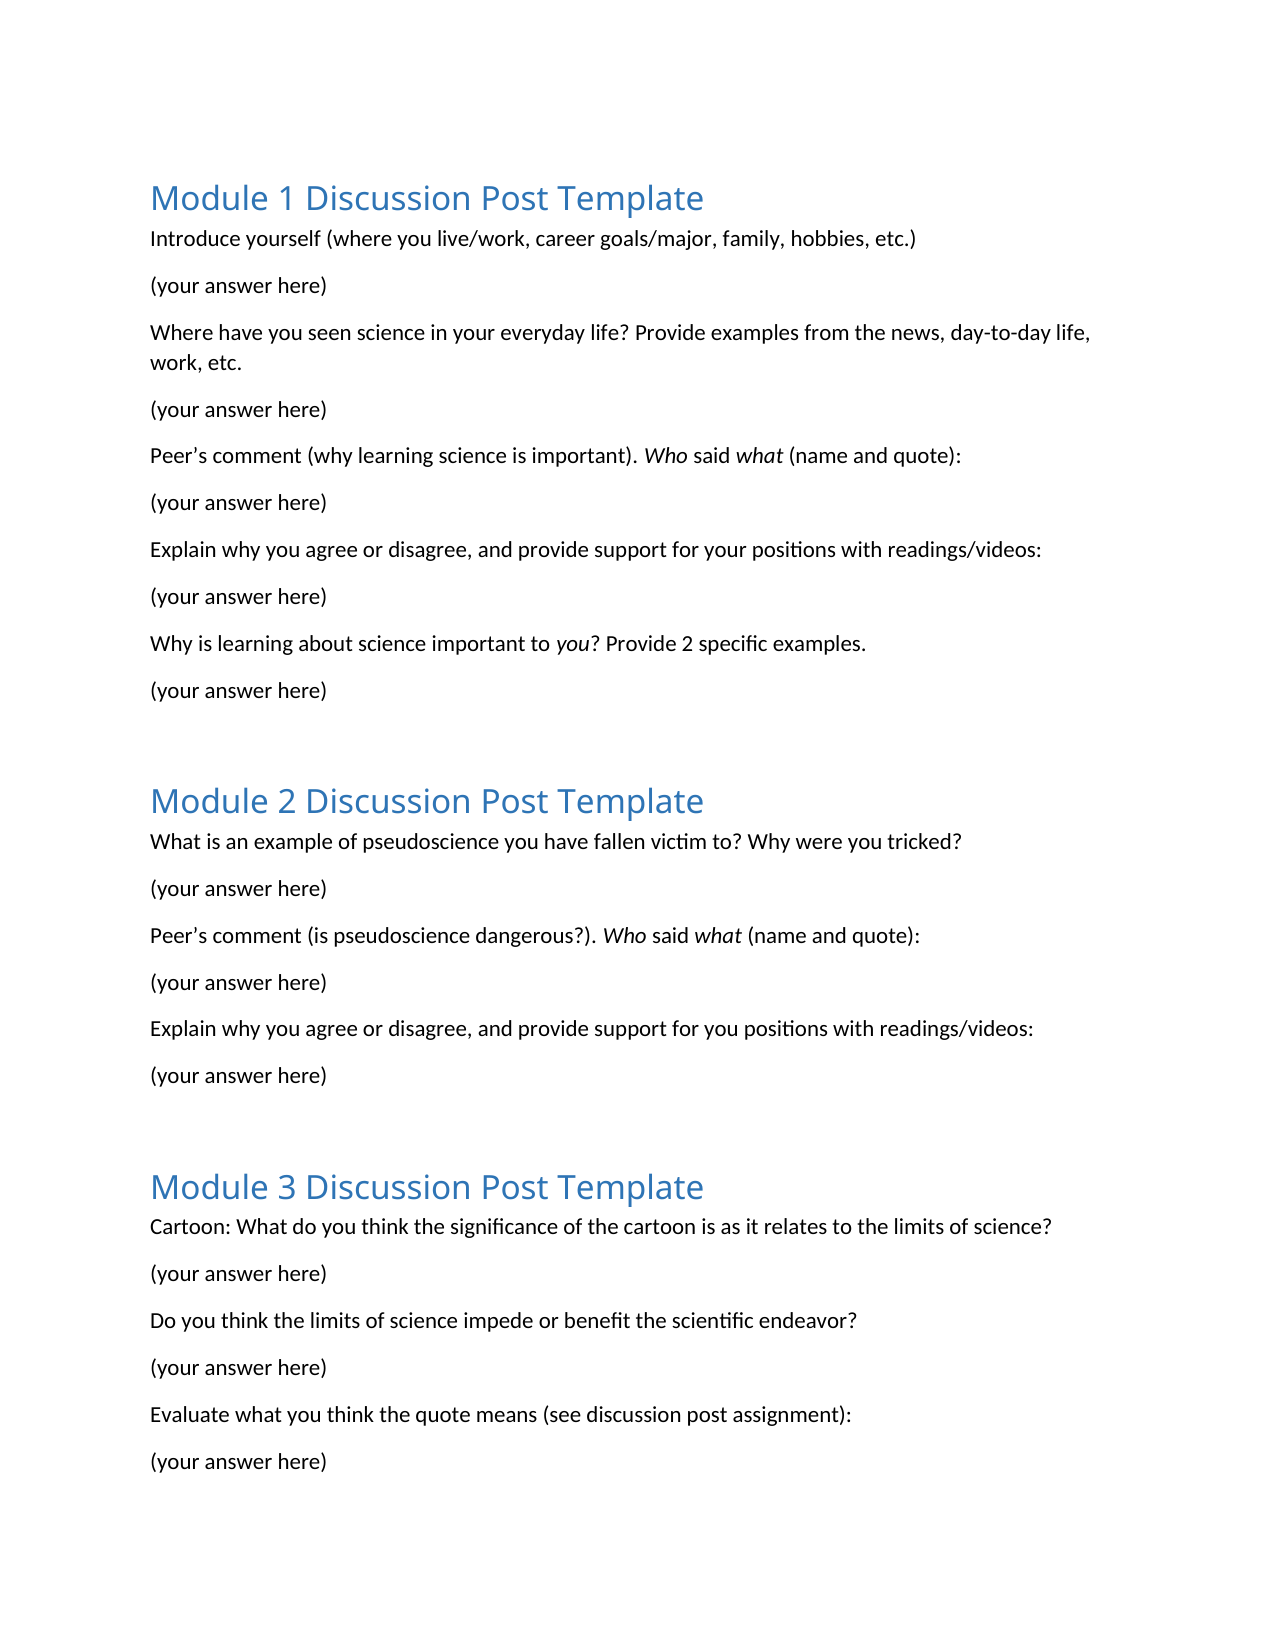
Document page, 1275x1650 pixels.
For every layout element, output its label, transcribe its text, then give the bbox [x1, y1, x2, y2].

subtitle Module 3 Discussion Post Template [150, 1163, 1125, 1209]
text Explain why you agree or disagree, and provide support for your positions with readings/videos: [150, 535, 1125, 563]
text Cartoon: What do you think the significance of the cartoon is as it relates to the limits of science? [150, 1212, 1125, 1241]
text Why is learning about science important to you? Provide 2 specific examples. [150, 629, 1125, 657]
text (your answer here) [150, 1353, 1125, 1381]
text Explain why you agree or disagree, and provide support for you positions with readings/videos: [150, 1014, 1125, 1043]
text Peer’s comment (is pseudoscience dangerous?). Who said what (name and quote): [150, 921, 1125, 949]
text Introduce yourself (where you live/work, career goals/major, family, hobbies, etc.) [150, 224, 1125, 252]
text Where have you seen science in your everyday life? Provide examples from the news, day-to-day life, work, etc. [150, 318, 1125, 376]
text (your answer here) [150, 1447, 1125, 1475]
text Do you think the limits of science impede or benefit the scientific endeavor? [150, 1306, 1125, 1334]
text Evaluate what you think the quote means (see discussion post assignment): [150, 1400, 1125, 1428]
text (your answer here) [150, 968, 1125, 996]
text (your answer here) [150, 676, 1125, 704]
text (your answer here) [150, 874, 1125, 902]
subtitle Module 1 Discussion Post Template [150, 175, 1125, 220]
text Peer’s comment (why learning science is important). Who said what (name and quote): [150, 442, 1125, 470]
text (your answer here) [150, 582, 1125, 610]
text (your answer here) [150, 271, 1125, 299]
text (your answer here) [150, 488, 1125, 517]
text (your answer here) [150, 1259, 1125, 1287]
text What is an example of pseudoscience you have fallen victim to? Why were you tricked? [150, 827, 1125, 855]
subtitle Module 2 Discussion Post Template [150, 778, 1125, 823]
text (your answer here) [150, 395, 1125, 423]
text (your answer here) [150, 1061, 1125, 1089]
